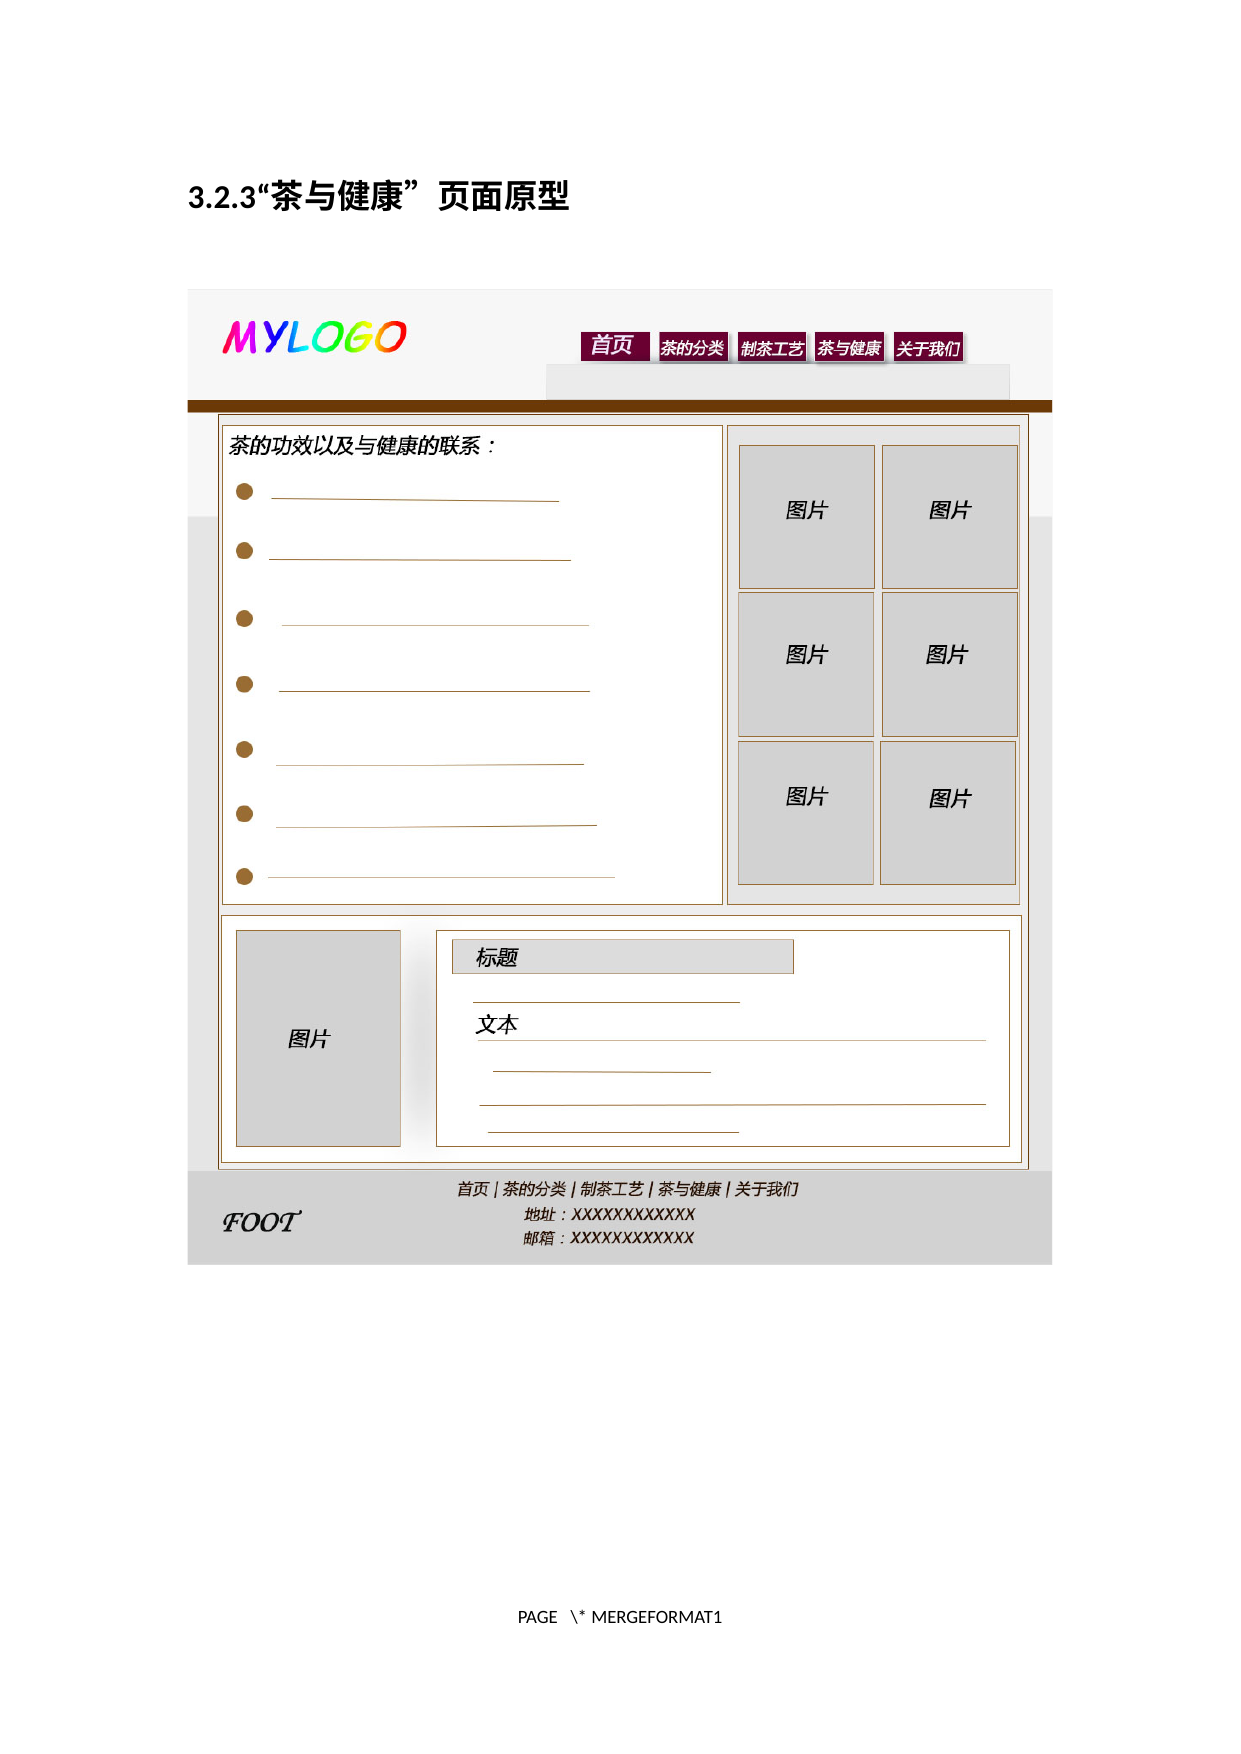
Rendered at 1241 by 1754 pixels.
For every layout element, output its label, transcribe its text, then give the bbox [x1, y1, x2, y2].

picture [187, 289, 1053, 1265]
subtitle 3.2.3“茶与健康”页面原型 [187, 162, 1053, 227]
